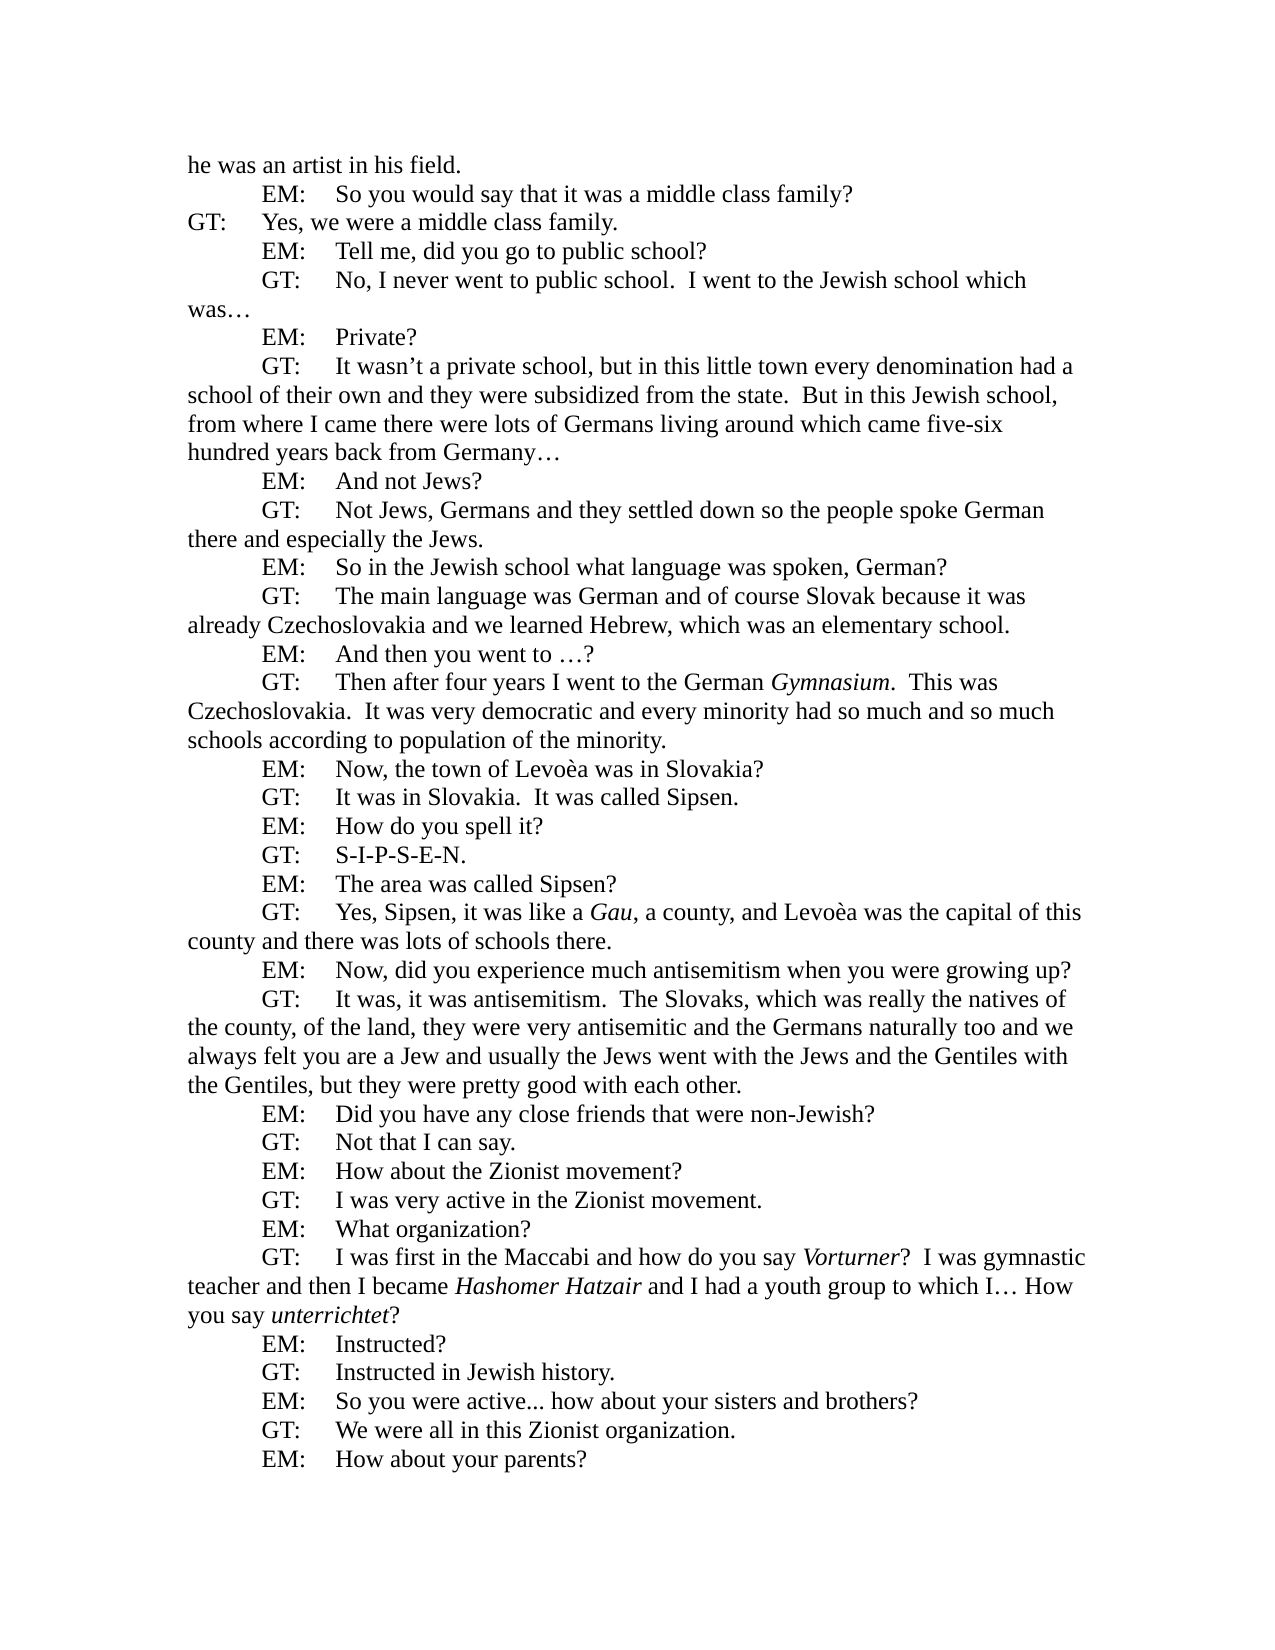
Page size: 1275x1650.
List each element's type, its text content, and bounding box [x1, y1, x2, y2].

text EM: How about the Zionist movement? [187, 1214, 1087, 1242]
text EM: Instructed? [187, 1386, 1087, 1415]
text EM: So in the Jewish school what language was spoken, German? [187, 610, 1087, 639]
text EM: Tell me, did you go to public school? [187, 294, 1087, 322]
text GT: The main language was German and of course Slovak because it was already Czechoslovakia and we learned Hebrew, which was an elementary school. [187, 639, 1087, 696]
text EM: So you would say that it was a middle class family? [187, 236, 1087, 265]
text EM: And then you went to …? [187, 696, 1087, 725]
text GT: Then after four years I went to the German Gymnasium. This was Czechoslovakia. It was very democratic and every minority had so much and so much schools according to population of the minority. [187, 725, 1087, 811]
text GT: I was first in the Maccabi and how do you say Vorturner? I was gymnastic teacher and then I became Hashomer Hatzair and I had a youth group to which I… How you say unterrichtet? [187, 1300, 1087, 1386]
text EM: And not Jews? [187, 524, 1087, 552]
text GT: It was in Slovakia. It was called Sipsen. [187, 840, 1087, 869]
text EM: The area was called Sipsen? [187, 926, 1087, 955]
text EM: What organization? [187, 1271, 1087, 1300]
text GT: Not Jews, Germans and they settled down so the people spoke German there and especially the Jews. [187, 552, 1087, 610]
text GT: Not that I can say. [187, 1185, 1087, 1214]
text EM: Now, did you experience much antisemitism when you were growing up? [187, 1012, 1087, 1041]
text GT: It was, it was antisemitism. The Slovaks, which was really the natives of the county, of the land, they were very antisemitic and the Germans naturally too and we always felt you are a Jew and usually the Jews went with the Jews and the Gentiles with the Gentiles, but they were pretty good with each other. [187, 1041, 1087, 1156]
text GT: Yes, we were a middle class family. [187, 265, 1087, 294]
text EM: Now, the town of Levoèa was in Slovakia? [187, 811, 1087, 840]
text GT: My father was a tinsmith, but he had a big shop and he was working mostly for the government, for the state, for the city. He was a very intelligent man and he was an artist in his field. [187, 150, 1087, 236]
text GT: Yes, Sipsen, it was like a Gau, a county, and Levoèa was the capital of this county and there was lots of schools there. [187, 955, 1087, 1012]
text GT: I was very active in the Zionist movement. [187, 1242, 1087, 1271]
text EM: So you were active... how about your sisters and brothers? [187, 1444, 1087, 1472]
text GT: It wasn’t a private school, but in this little town every denomination had a school of their own and they were subsidized from the state. But in this Jewish school, from where I came there were lots of Germans living around which came five-six hundred years back from Germany… [187, 409, 1087, 524]
text GT: Instructed in Jewish history. [187, 1415, 1087, 1444]
text EM: Did you have any close friends that were non-Jewish? [187, 1156, 1087, 1185]
text EM: How do you spell it? [187, 869, 1087, 897]
text GT: No, I never went to public school. I went to the Jewish school which was… [187, 322, 1087, 380]
text GT: S-I-P-S-E-N. [187, 897, 1087, 926]
text EM: Private? [187, 380, 1087, 409]
